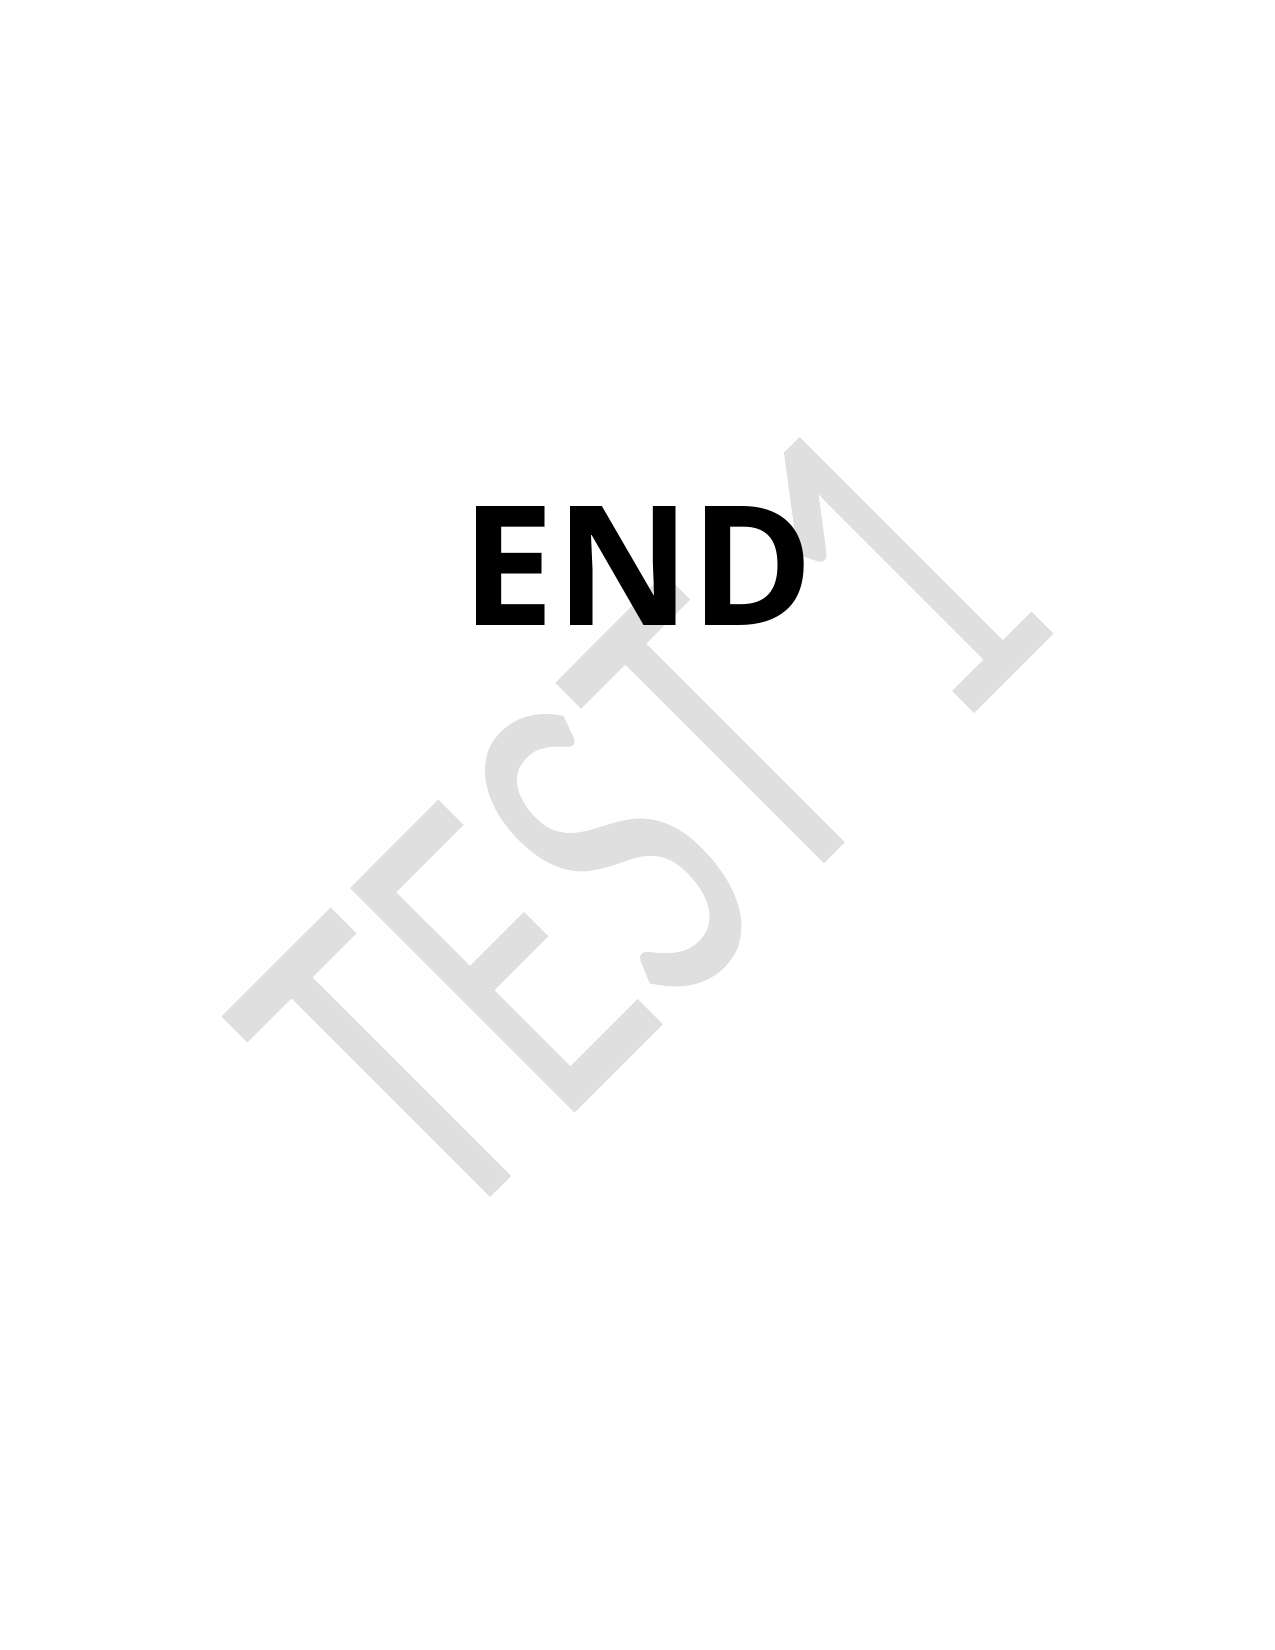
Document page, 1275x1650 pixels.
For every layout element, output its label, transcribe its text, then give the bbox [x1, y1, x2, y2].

text END [150, 447, 1125, 674]
